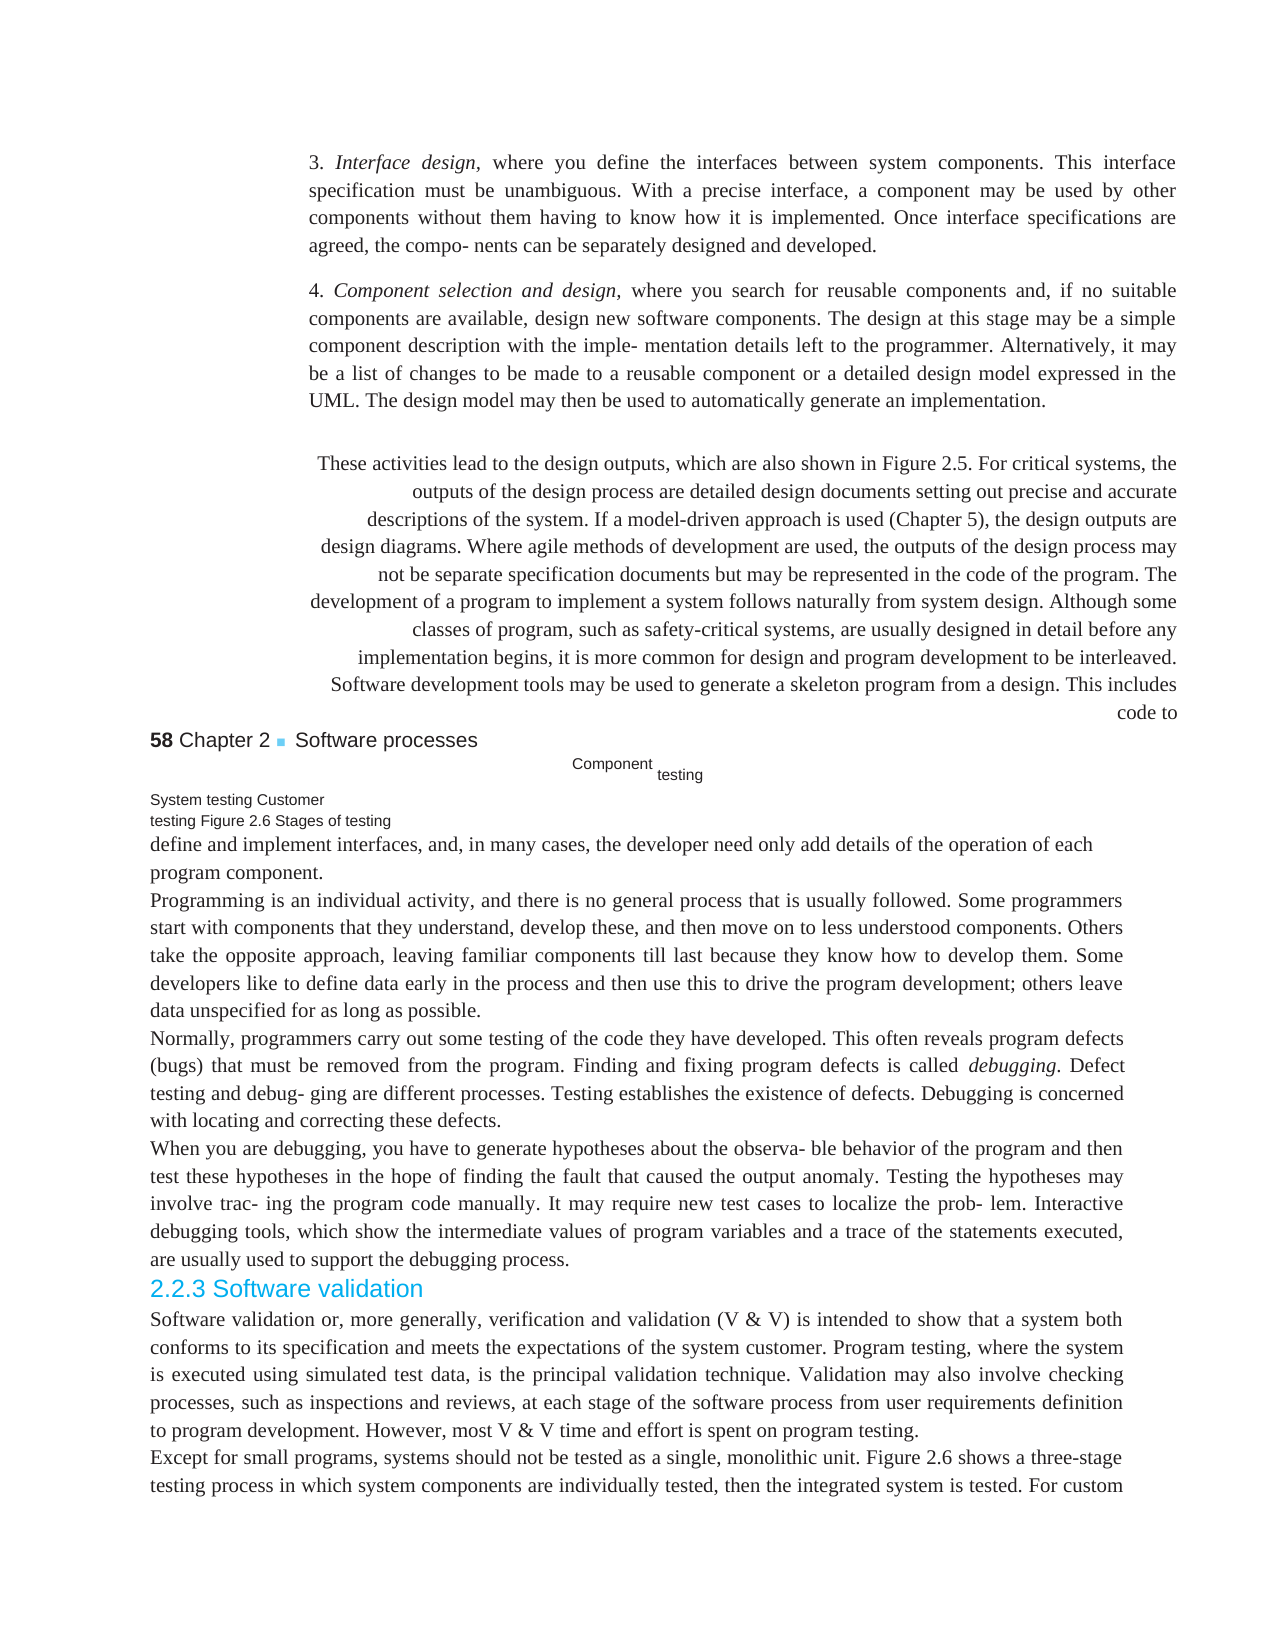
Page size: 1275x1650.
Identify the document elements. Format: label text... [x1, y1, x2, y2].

text 2.2.3 Software validation [150, 1274, 1125, 1303]
text 4. Component selection and design, where you search for reusable components and, if no suitable components are available, design new software components. The design at this stage may be a simple component description with the imple- mentation details left to the programmer. Alternatively, it may be a list of changes to be made to a reusable component or a detailed design model expressed in the UML. The design model may then be used to automatically generate an implementation. [308, 278, 1178, 412]
text These activities lead to the design outputs, which are also shown in Figure 2.5. For critical systems, the outputs of the design process are detailed design documents setting out precise and accurate descriptions of the system. If a model-driven approach is used (Chapter 5), the design outputs are design diagrams. Where agile methods of development are used, the outputs of the design process may not be separate specification documents but may be represented in the code of the program. The development of a program to implement a system follows naturally from system design. Although some classes of program, such as safety-critical systems, are usually designed in detail before any implementation begins, it is more common for design and program development to be interleaved. Software development tools may be used to generate a skeleton program from a design. This includes code to [308, 451, 1177, 724]
text Software validation or, more generally, verification and validation (V & V) is intended to show that a system both conforms to its specification and meets the expectations of the system customer. Program testing, where the system is executed using simulated test data, is the principal validation technique. Validation may also involve checking processes, such as inspections and reviews, at each stage of the software process from user requirements definition to program development. However, most V & V time and effort is spent on program testing. [150, 1307, 1125, 1442]
text Normally, programmers carry out some testing of the code they have developed. This often reveals program defects (bugs) that must be removed from the program. Finding and fixing program defects is called debugging. Defect testing and debug- ging are different processes. Testing establishes the existence of defects. Debugging is concerned with locating and correcting these defects. [150, 1026, 1125, 1132]
text Component testing [150, 755, 1125, 786]
text Programming is an individual activity, and there is no general process that is usually followed. Some programmers start with components that they understand, develop these, and then move on to less understood components. Others take the opposite approach, leaving familiar components till last because they know how to develop them. Some developers like to define data early in the process and then use this to drive the program development; others leave data unspecified for as long as possible. [150, 888, 1125, 1022]
text 58 Chapter 2 ■ Software processes [150, 727, 1125, 752]
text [150, 1445, 1125, 1497]
text When you are debugging, you have to generate hypotheses about the observa- ble behavior of the program and then test these hypotheses in the hope of finding the fault that caused the output anomaly. Testing the hypotheses may involve trac- ing the program code manually. It may require new test cases to localize the prob- lem. Interactive debugging tools, which show the intermediate values of program variables and a trace of the statements executed, are usually used to support the debugging process. [150, 1136, 1125, 1271]
text testing Figure 2.6 Stages of testing [150, 812, 1125, 830]
text System testing Customer [150, 791, 1125, 809]
text define and implement interfaces, and, in many cases, the developer need only add details of the operation of each program component. [150, 832, 1125, 884]
text 3. Interface design, where you define the interfaces between system components. This interface specification must be unambiguous. With a precise interface, a component may be used by other components without them having to know how it is implemented. Once interface specifications are agreed, the compo- nents can be separately designed and developed. [308, 150, 1177, 257]
